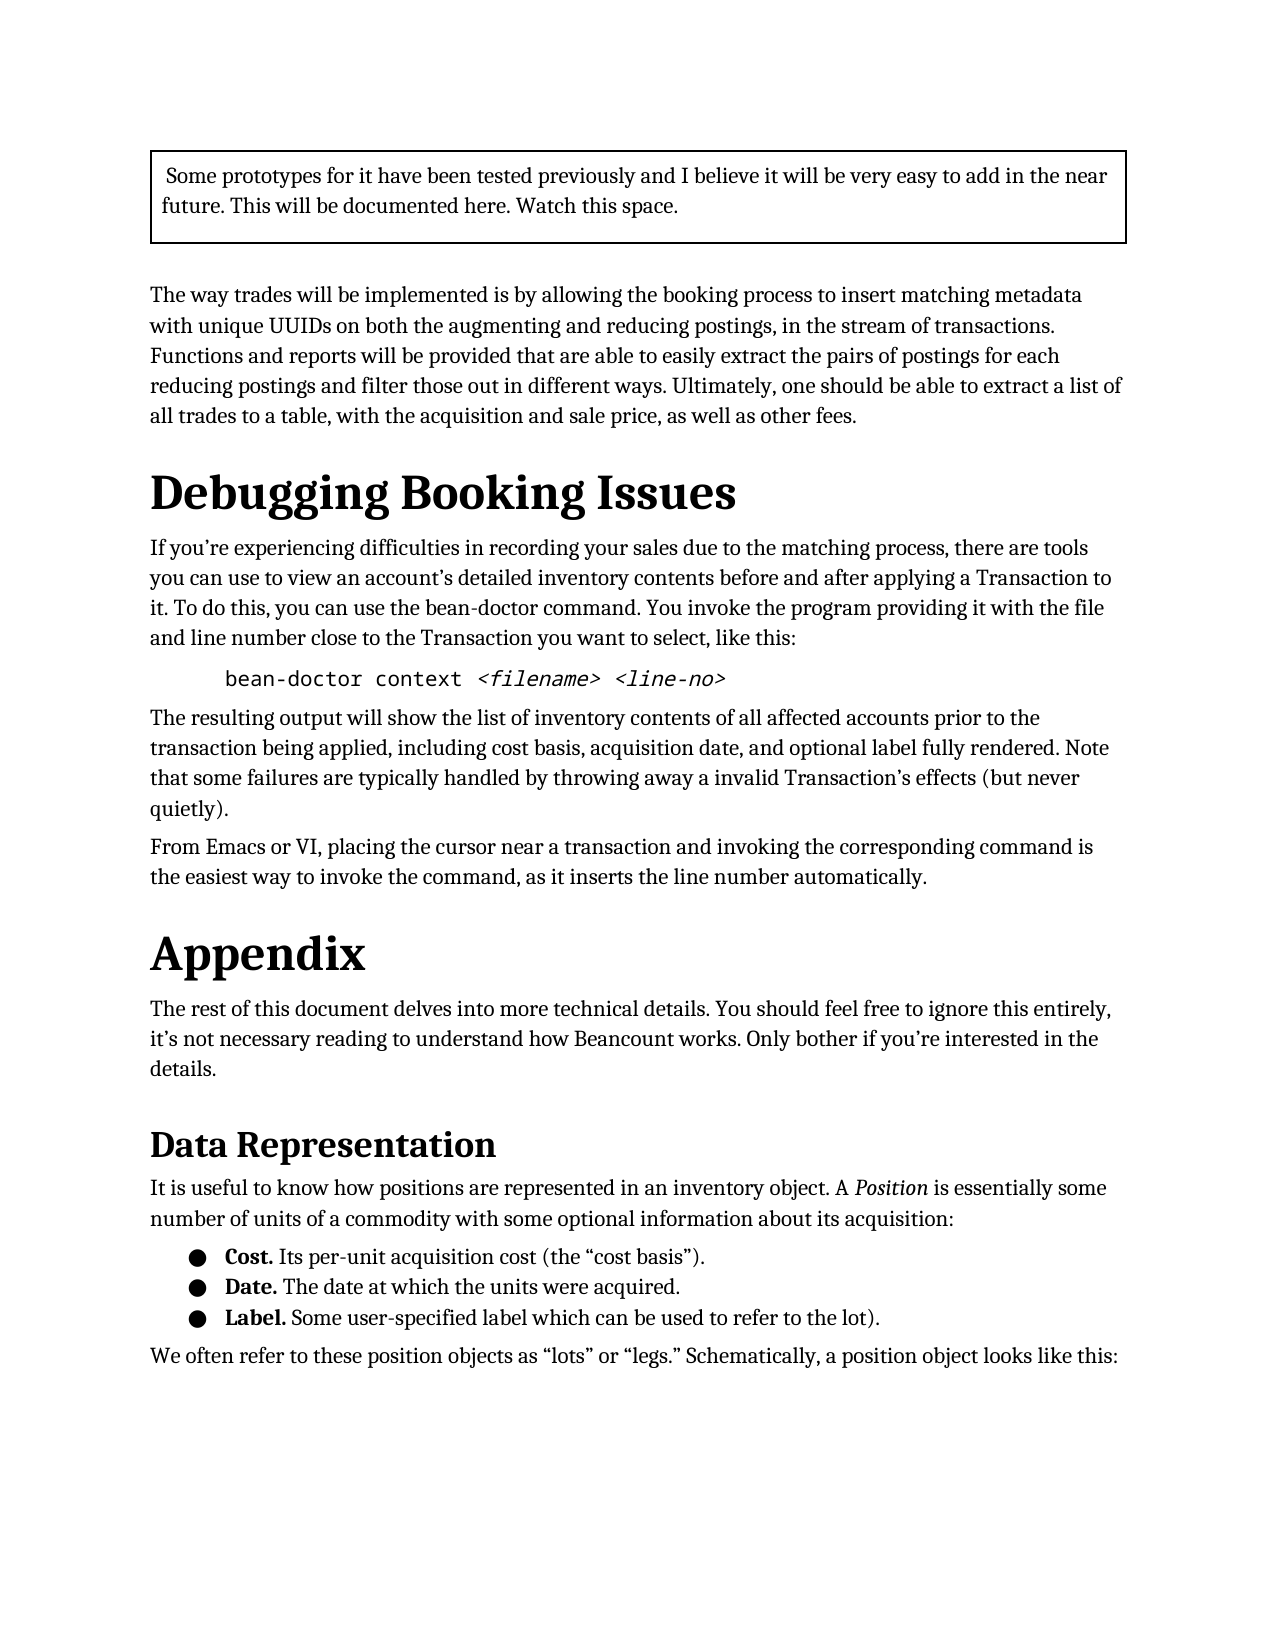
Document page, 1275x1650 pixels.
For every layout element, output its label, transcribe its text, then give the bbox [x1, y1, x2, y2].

text If you’re experiencing difficulties in recording your sales due to the matching process, there are tools you can use to view an account’s detailed inventory contents before and after applying a Transaction to it. To do this, you can use the bean-doctor command. You invoke the program providing it with the file and line number close to the Transaction you want to select, like this: [150, 534, 1125, 652]
text The resulting output will show the list of inventory contents of all affected accounts prior to the transaction being applied, including cost basis, acquisition date, and optional label fully rendered. Note that some failures are typically handled by throwing away a invalid Transaction’s effects (but never quietly). [150, 705, 1125, 822]
text It is useful to know how positions are represented in an inventory object. A Position is essentially some number of units of a commodity with some optional information about its acquisition: [150, 1175, 1125, 1232]
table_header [152, 152, 1125, 242]
text From Emacs or VI, placing the cursor near a transaction and invoking the corresponding command is the easiest way to invoke the command, as it inserts the line number automatically. [150, 834, 1125, 890]
list Cost. Its per-unit acquisition cost (the “cost basis”). [187, 1244, 1125, 1270]
list Date. The date at which the units were acquired. [187, 1274, 1125, 1300]
subtitle Debugging Booking Issues [150, 464, 1125, 522]
text We often refer to these position objects as “lots” or “legs.” Schematically, a position object looks like this: [150, 1343, 1125, 1369]
list Label. Some user-specified label which can be used to refer to the lot). [187, 1304, 1125, 1331]
subtitle Appendix [150, 926, 1125, 983]
text The way trades will be implemented is by allowing the booking process to insert matching metadata with unique UUIDs on both the augmenting and reducing postings, in the stream of transactions. Functions and reports will be provided that are able to easily extract the pairs of postings for each reducing postings and filter those out in different ways. Ultimately, one should be able to extract a list of all trades to a table, with the acquisition and sale price, as well as other fees. [150, 282, 1125, 429]
text The rest of this document delves into more technical details. You should feel free to ignore this entirely, it’s not necessary reading to understand how Beancount works. Only bother if you’re interested in the details. [150, 996, 1125, 1082]
subtitle Data Representation [150, 1124, 1125, 1167]
text bean-doctor context <filename> <line-no> [225, 664, 1125, 692]
